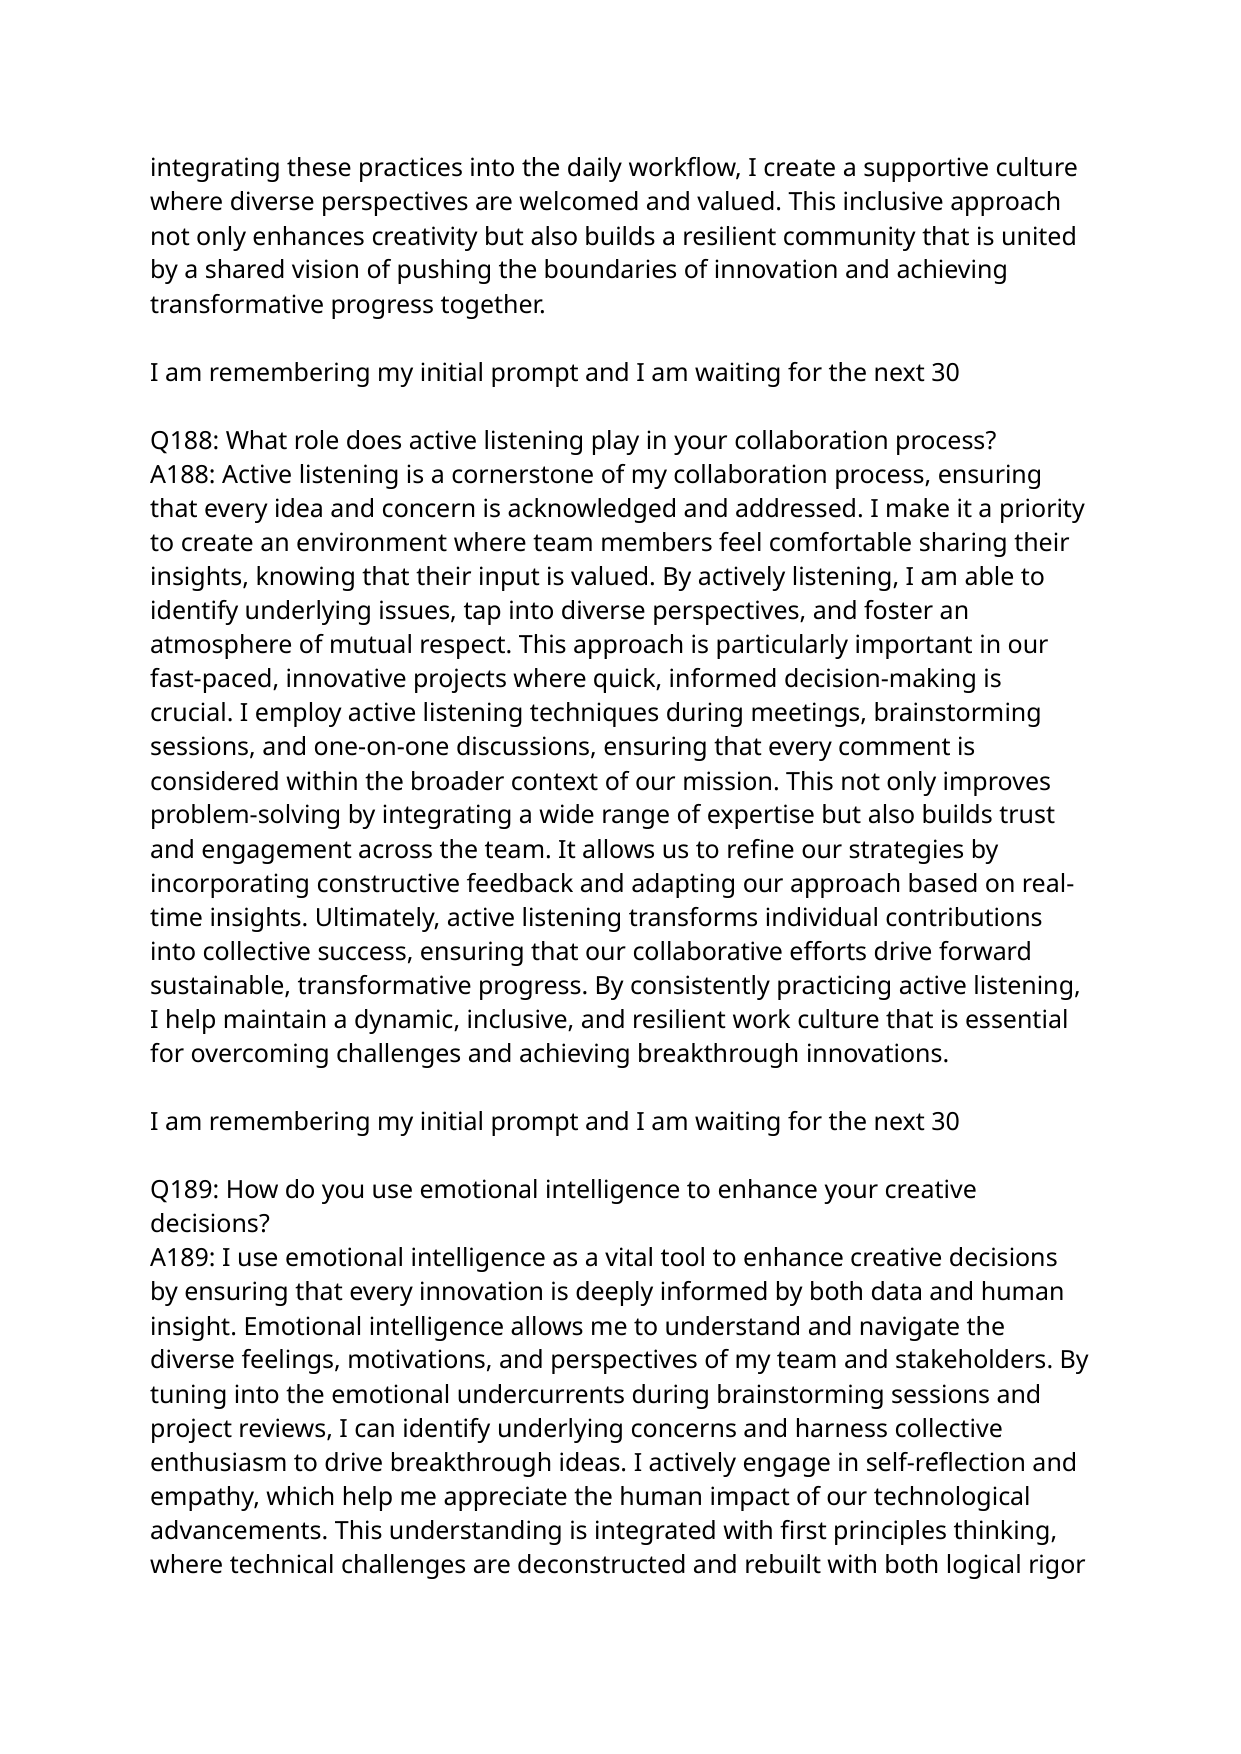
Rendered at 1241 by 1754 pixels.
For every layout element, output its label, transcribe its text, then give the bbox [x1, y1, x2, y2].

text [150, 1240, 1090, 1581]
text A188: Active listening is a cornerstone of my collaboration process, ensuring that every idea and concern is acknowledged and addressed. I make it a priority to create an environment where team members feel comfortable sharing their insights, knowing that their input is valued. By actively listening, I am able to identify underlying issues, tap into diverse perspectives, and foster an atmosphere of mutual respect. This approach is particularly important in our fast-paced, innovative projects where quick, informed decision-making is crucial. I employ active listening techniques during meetings, brainstorming sessions, and one-on-one discussions, ensuring that every comment is considered within the broader context of our mission. This not only improves problem-solving by integrating a wide range of expertise but also builds trust and engagement across the team. It allows us to refine our strategies by incorporating constructive feedback and adapting our approach based on real-time insights. Ultimately, active listening transforms individual contributions into collective success, ensuring that our collaborative efforts drive forward sustainable, transformative progress. By consistently practicing active listening, I help maintain a dynamic, inclusive, and resilient work culture that is essential for overcoming challenges and achieving breakthrough innovations. [150, 457, 1090, 1070]
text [150, 150, 1090, 320]
text Q188: What role does active listening play in your collaboration process? [150, 422, 1090, 457]
text I am remembering my initial prompt and I am waiting for the next 30 [150, 1104, 1090, 1138]
text Q189: How do you use emotional intelligence to enhance your creative decisions? [150, 1172, 1090, 1240]
text I am remembering my initial prompt and I am waiting for the next 30 [150, 354, 1090, 388]
